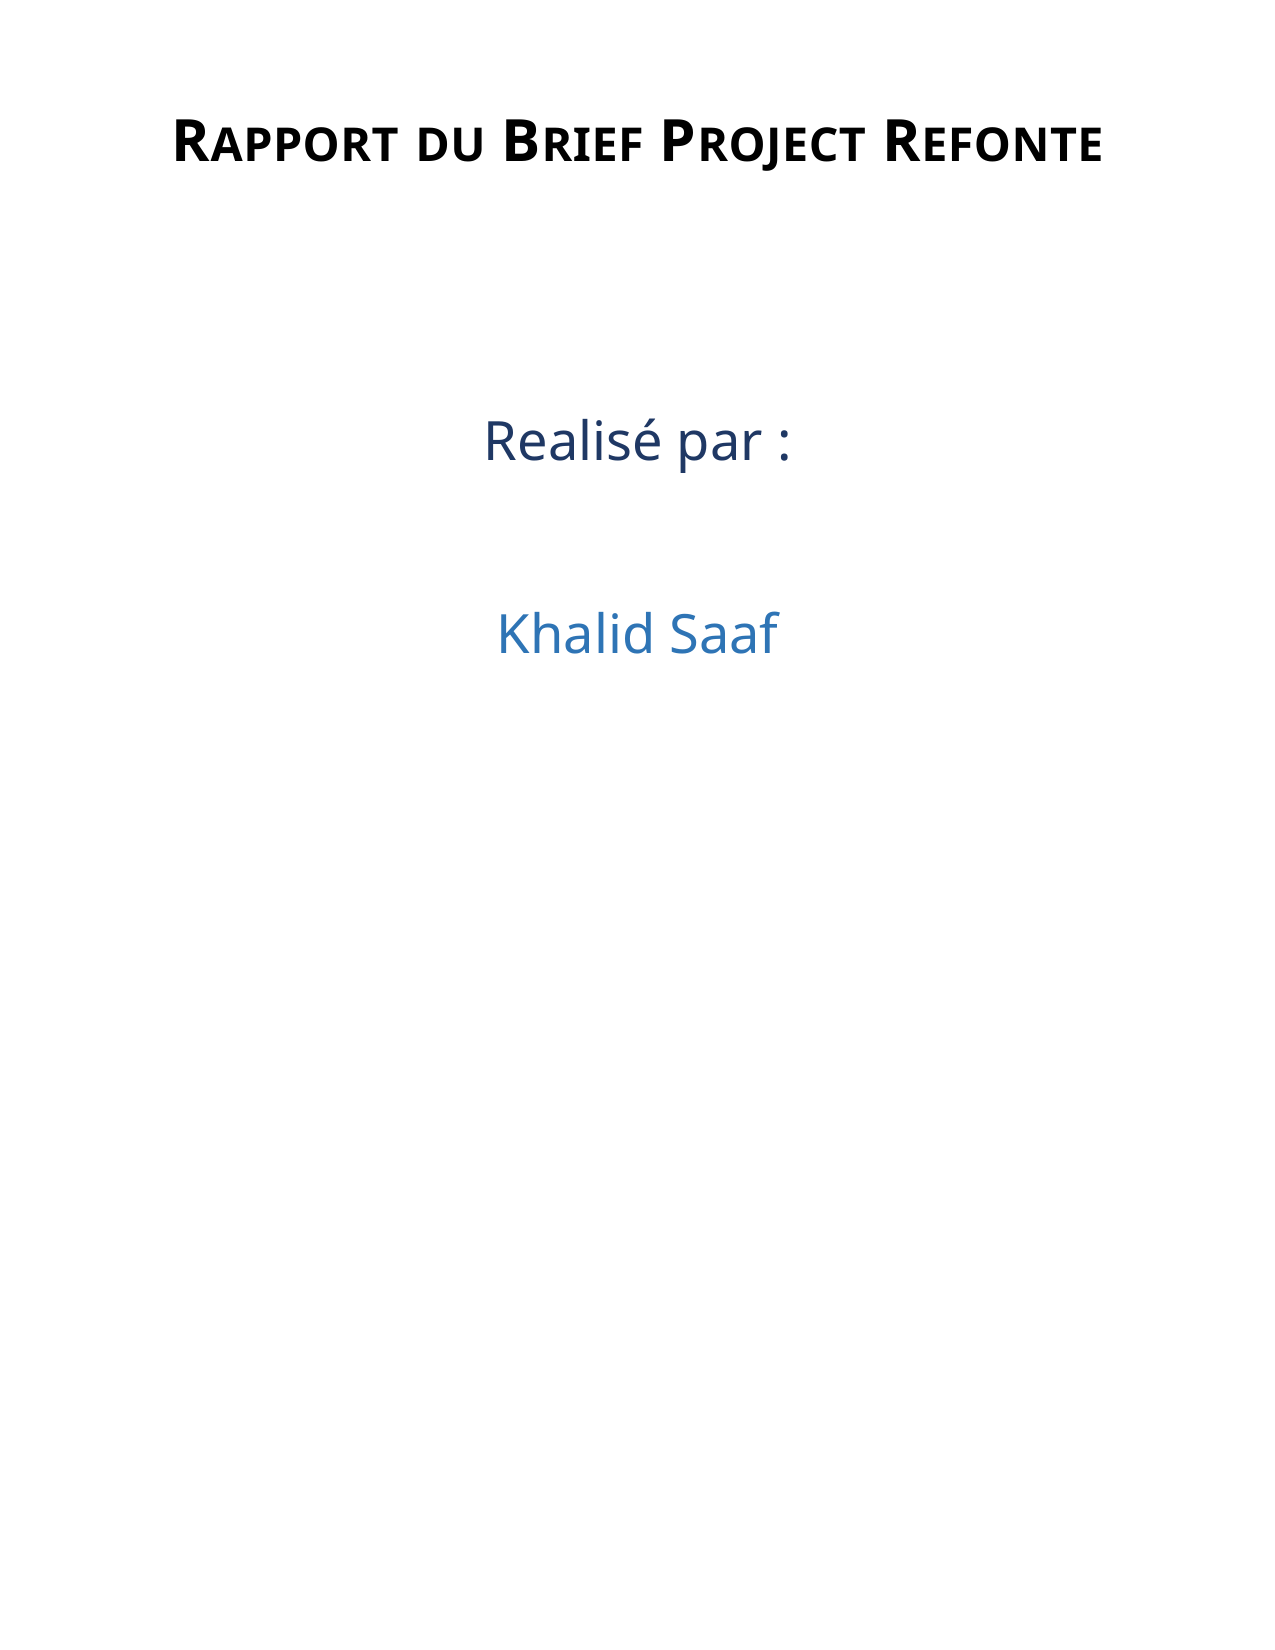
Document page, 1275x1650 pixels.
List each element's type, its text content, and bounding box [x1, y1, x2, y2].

text Khalid Saaf [148, 595, 1127, 669]
text Realisé par : [148, 403, 1127, 476]
